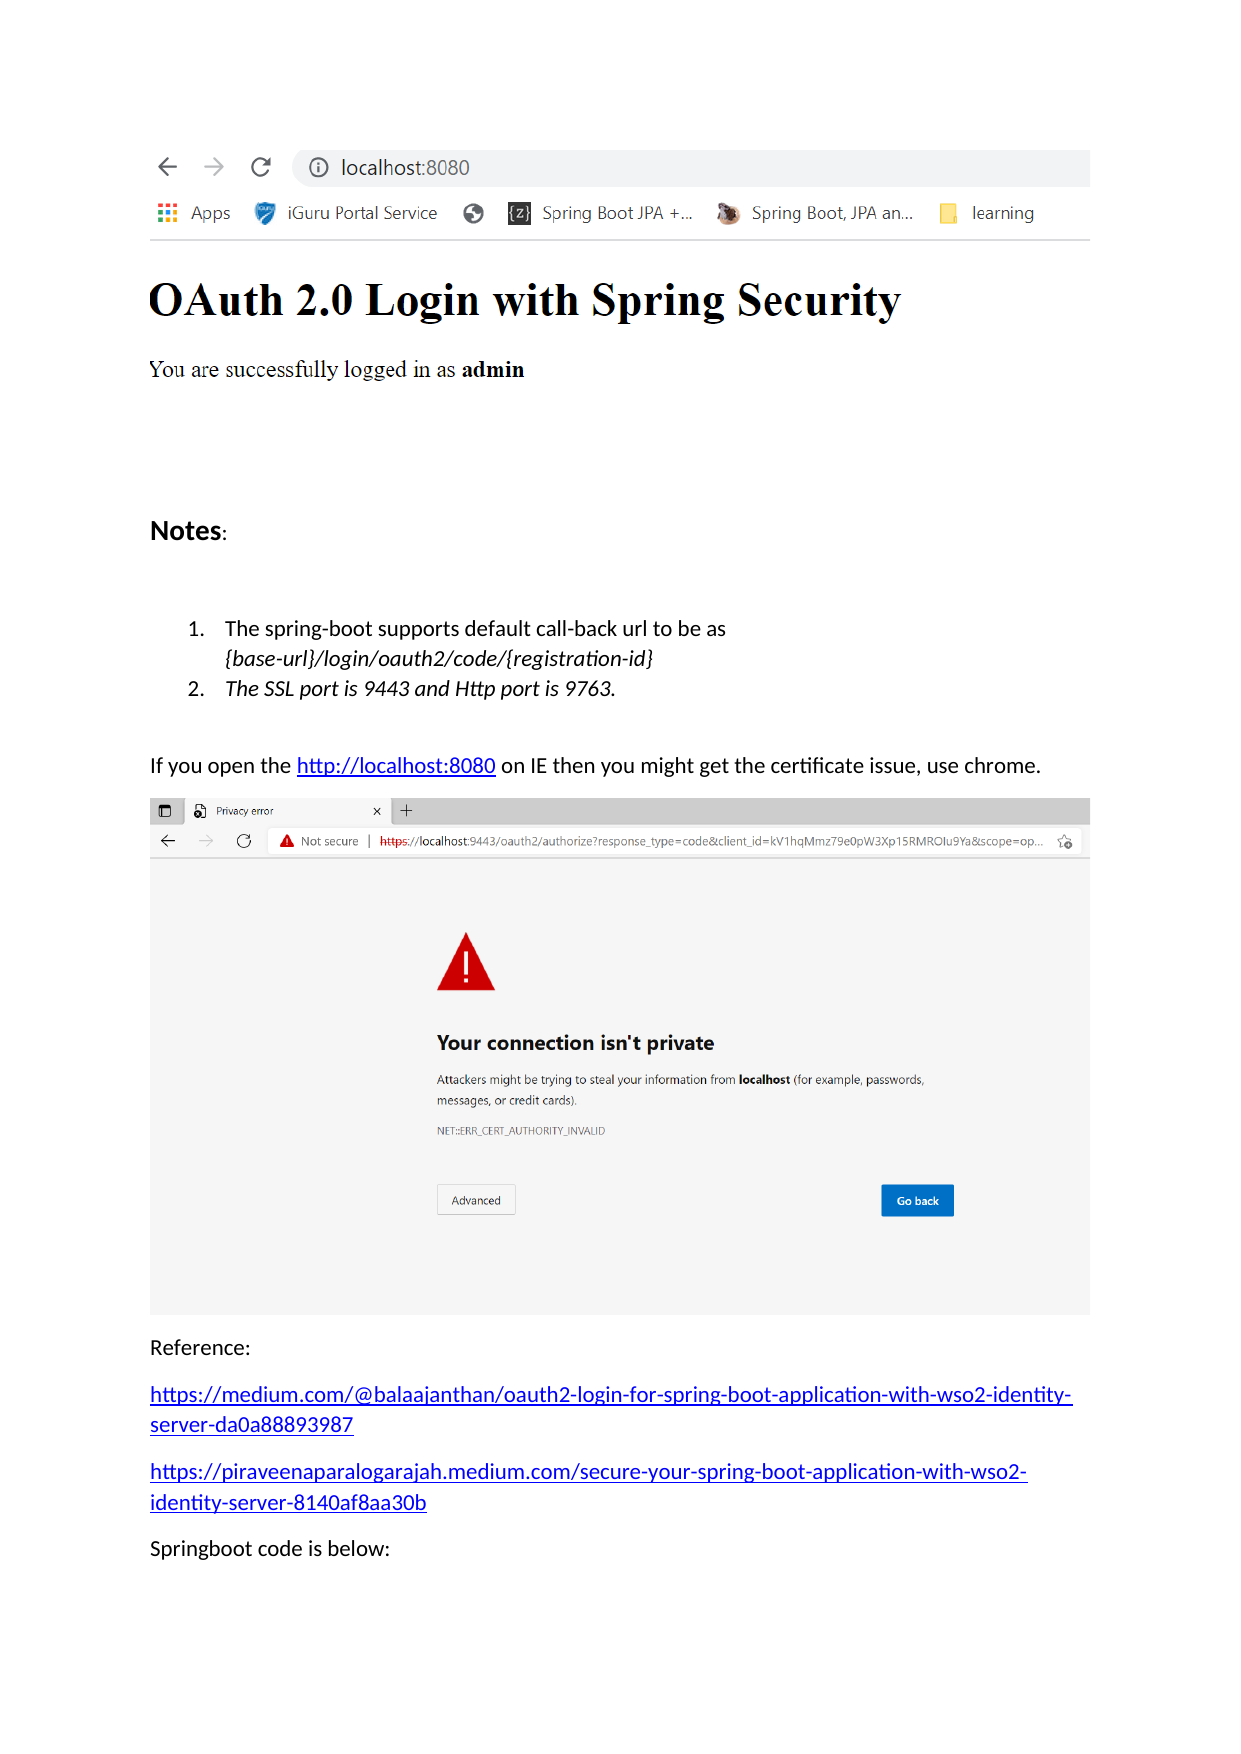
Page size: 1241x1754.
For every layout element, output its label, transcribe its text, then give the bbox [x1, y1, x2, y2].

text Notes: [150, 512, 1090, 547]
picture [150, 150, 1091, 493]
text If you open the http://localhost:8080 on IE then you might get the certificate issue, use chrome. [150, 751, 1090, 779]
picture [150, 798, 1091, 1315]
list The spring-boot supports default call-back url to be as {base-url}/login/oauth2/code/{registration-id} [187, 614, 1090, 672]
list The SSL port is 9443 and Http port is 9763. [187, 674, 1090, 702]
text Reference: [150, 1333, 1090, 1362]
text Springboot code is below: [150, 1534, 1090, 1563]
text https://piraveenaparalogarajah.medium.com/secure-your-spring-boot-application-with-wso2-identity-server-8140af8aa30b [150, 1457, 1090, 1516]
text https://medium.com/@balaajanthan/oauth2-login-for-spring-boot-application-with-wso2-identity-server-da0a88893987 [150, 1380, 1090, 1439]
